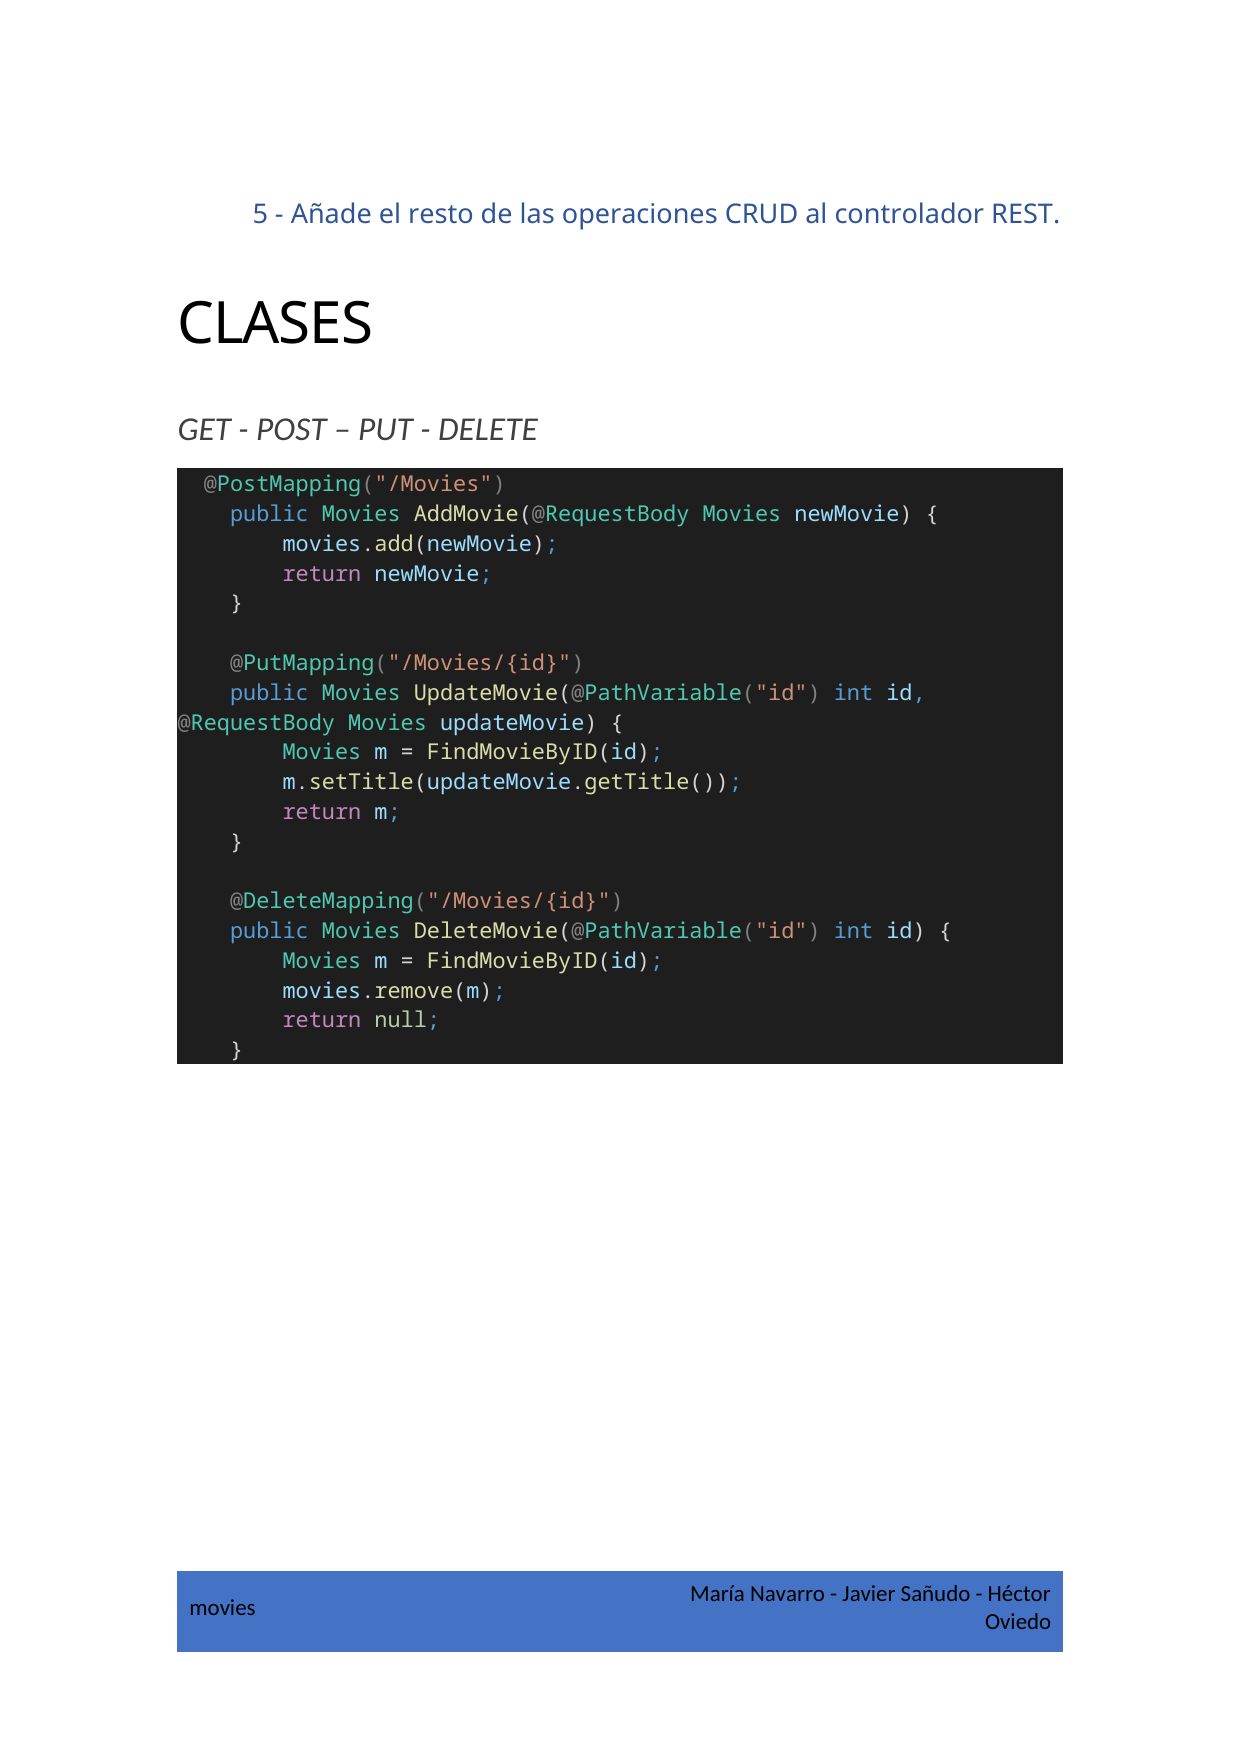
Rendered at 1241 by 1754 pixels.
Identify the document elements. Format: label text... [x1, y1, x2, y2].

text public Movies UpdateMovie(@PathVariable("id") int id, @RequestBody Movies updateMovie) { [177, 677, 1063, 736]
text } [177, 826, 1063, 855]
text @PostMapping("/Movies") [177, 468, 1063, 498]
text @DeleteMapping("/Movies/{id}") [177, 885, 1063, 915]
text movies.remove(m); [177, 974, 1063, 1004]
text GET - POST – PUT - DELETE [177, 407, 1063, 448]
text } [177, 587, 1063, 617]
subtitle 5 - Añade el resto de las operaciones CRUD al controlador REST. [252, 194, 1063, 231]
text return newMovie; [177, 557, 1063, 587]
text movies.add(newMovie); [177, 528, 1063, 557]
text public Movies AddMovie(@RequestBody Movies newMovie) { [177, 498, 1063, 528]
text } [177, 1034, 1063, 1064]
title CLASES [177, 281, 1063, 361]
text @PutMapping("/Movies/{id}") [177, 647, 1063, 677]
text Movies m = FindMovieByID(id); [177, 945, 1063, 974]
text return m; [177, 796, 1063, 826]
text m.setTitle(updateMovie.getTitle()); [177, 766, 1063, 796]
text return null; [177, 1004, 1063, 1034]
text Movies m = FindMovieByID(id); [177, 736, 1063, 766]
text public Movies DeleteMovie(@PathVariable("id") int id) { [177, 915, 1063, 945]
